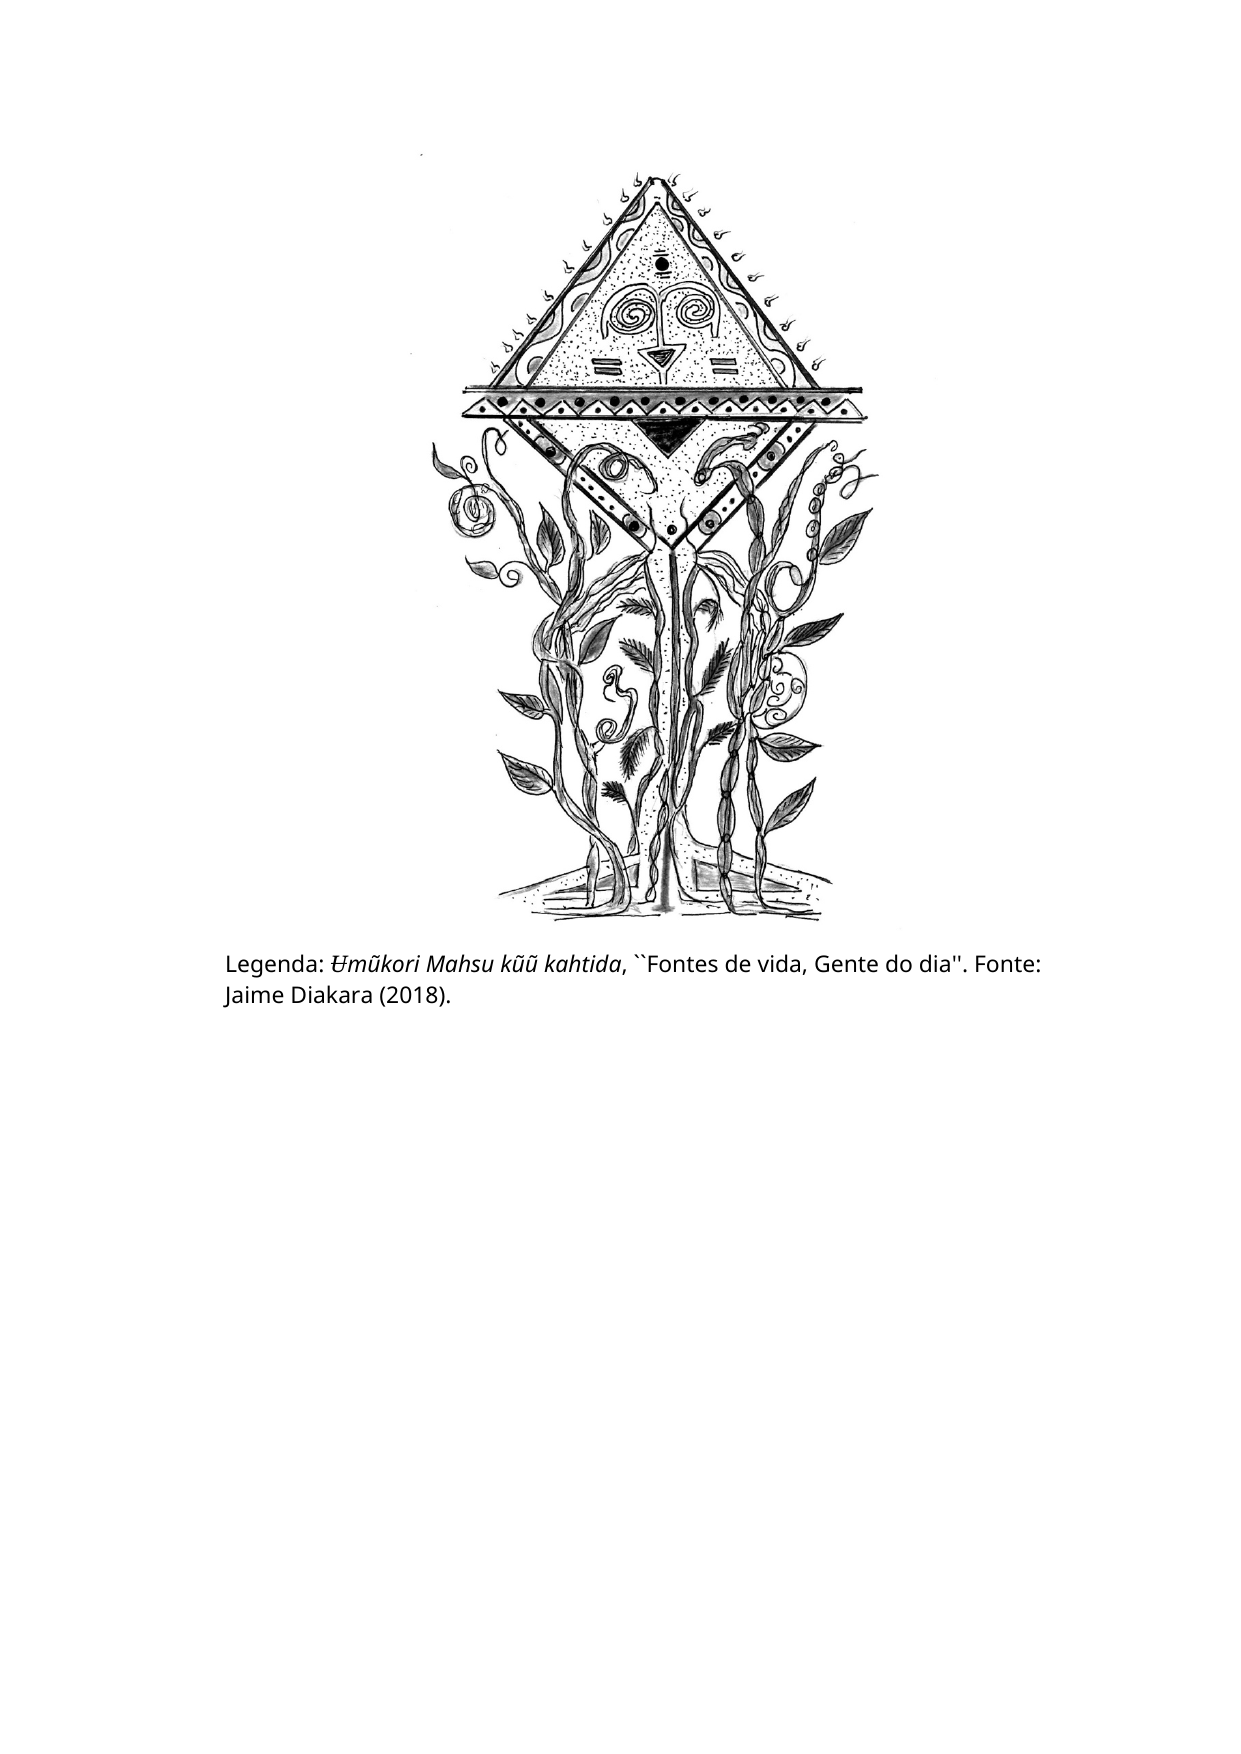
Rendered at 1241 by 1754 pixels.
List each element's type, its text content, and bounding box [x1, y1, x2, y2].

picture [377, 150, 938, 948]
text Legenda: Ʉmũkori Mahsu kũũ kahtida, ``Fontes de vida, Gente do dia''. Fonte: Jaime Diakara (2018). [225, 948, 1090, 1010]
